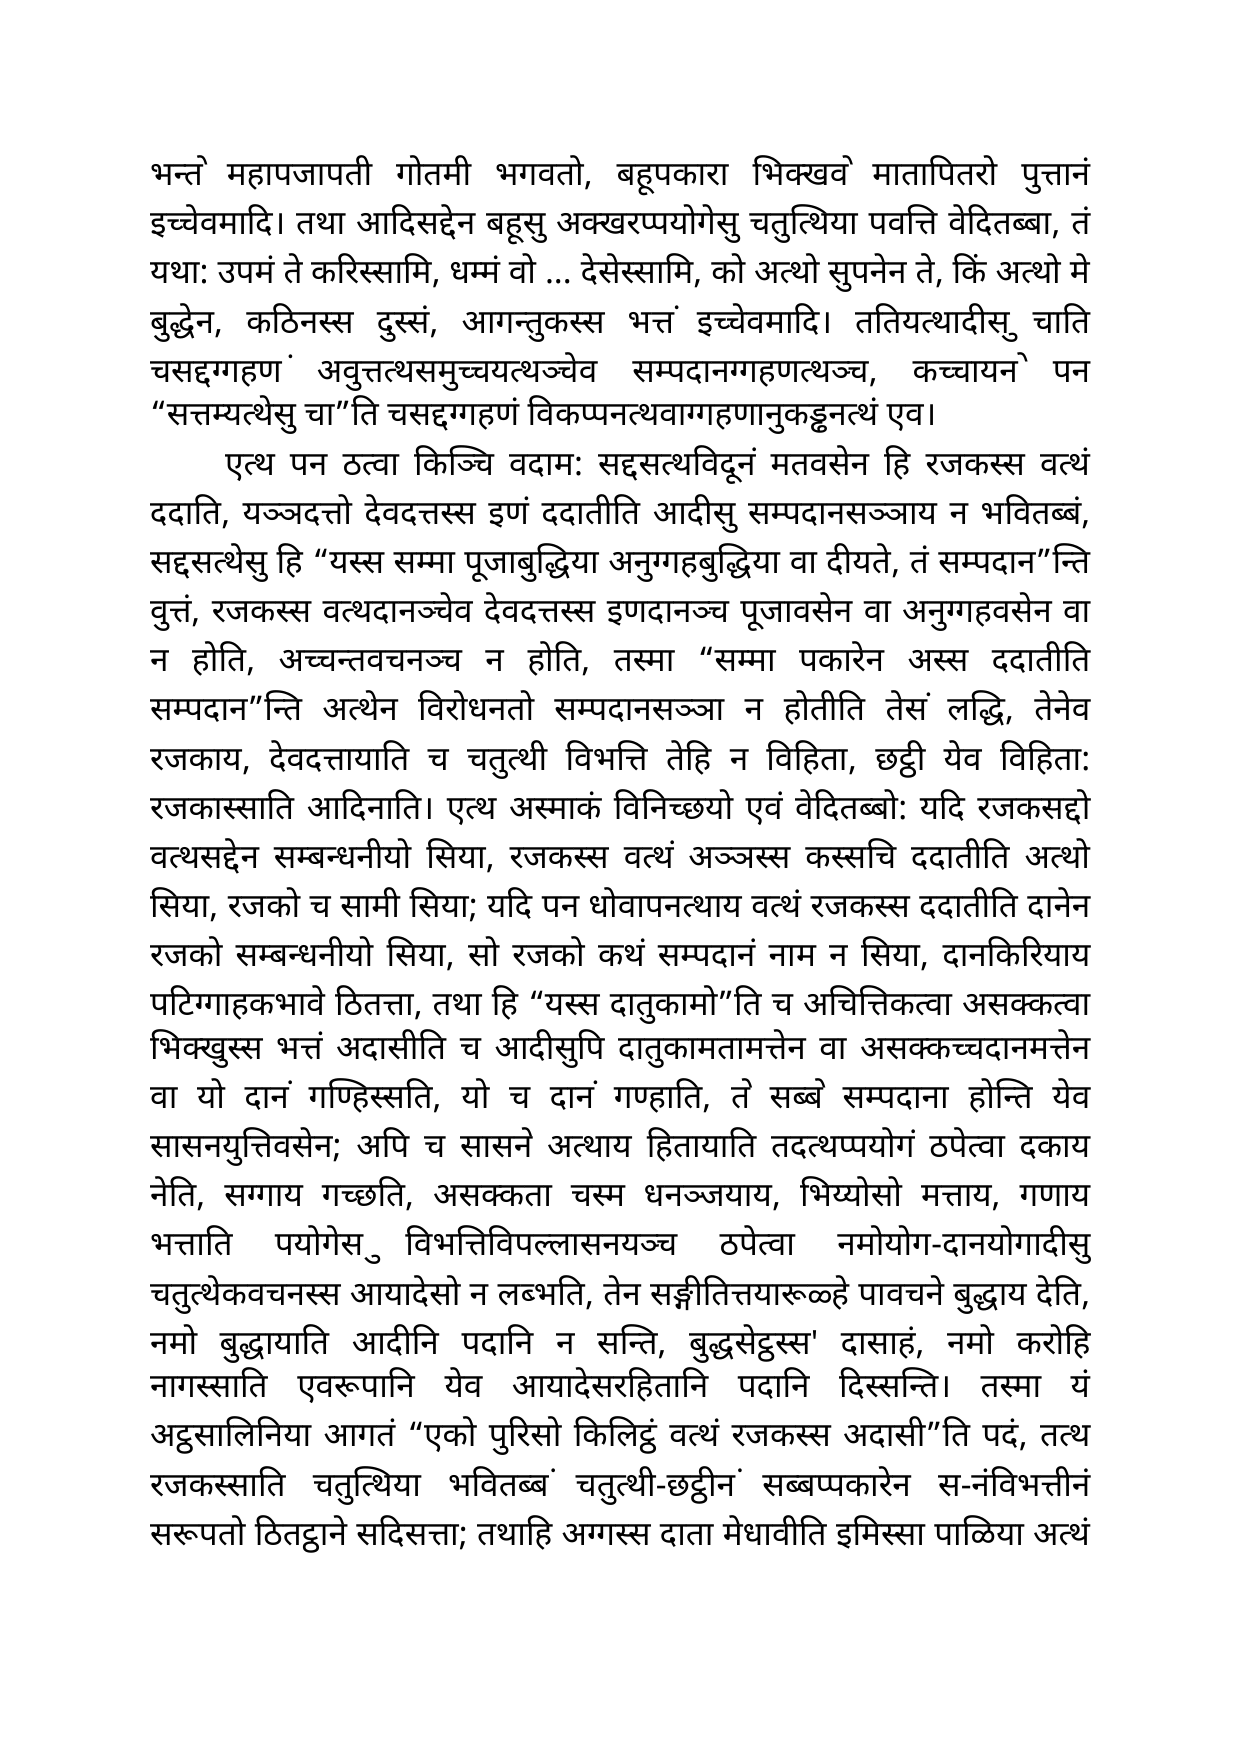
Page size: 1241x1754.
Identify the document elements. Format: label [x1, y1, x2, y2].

text [150, 150, 1090, 439]
text [150, 439, 1090, 1559]
